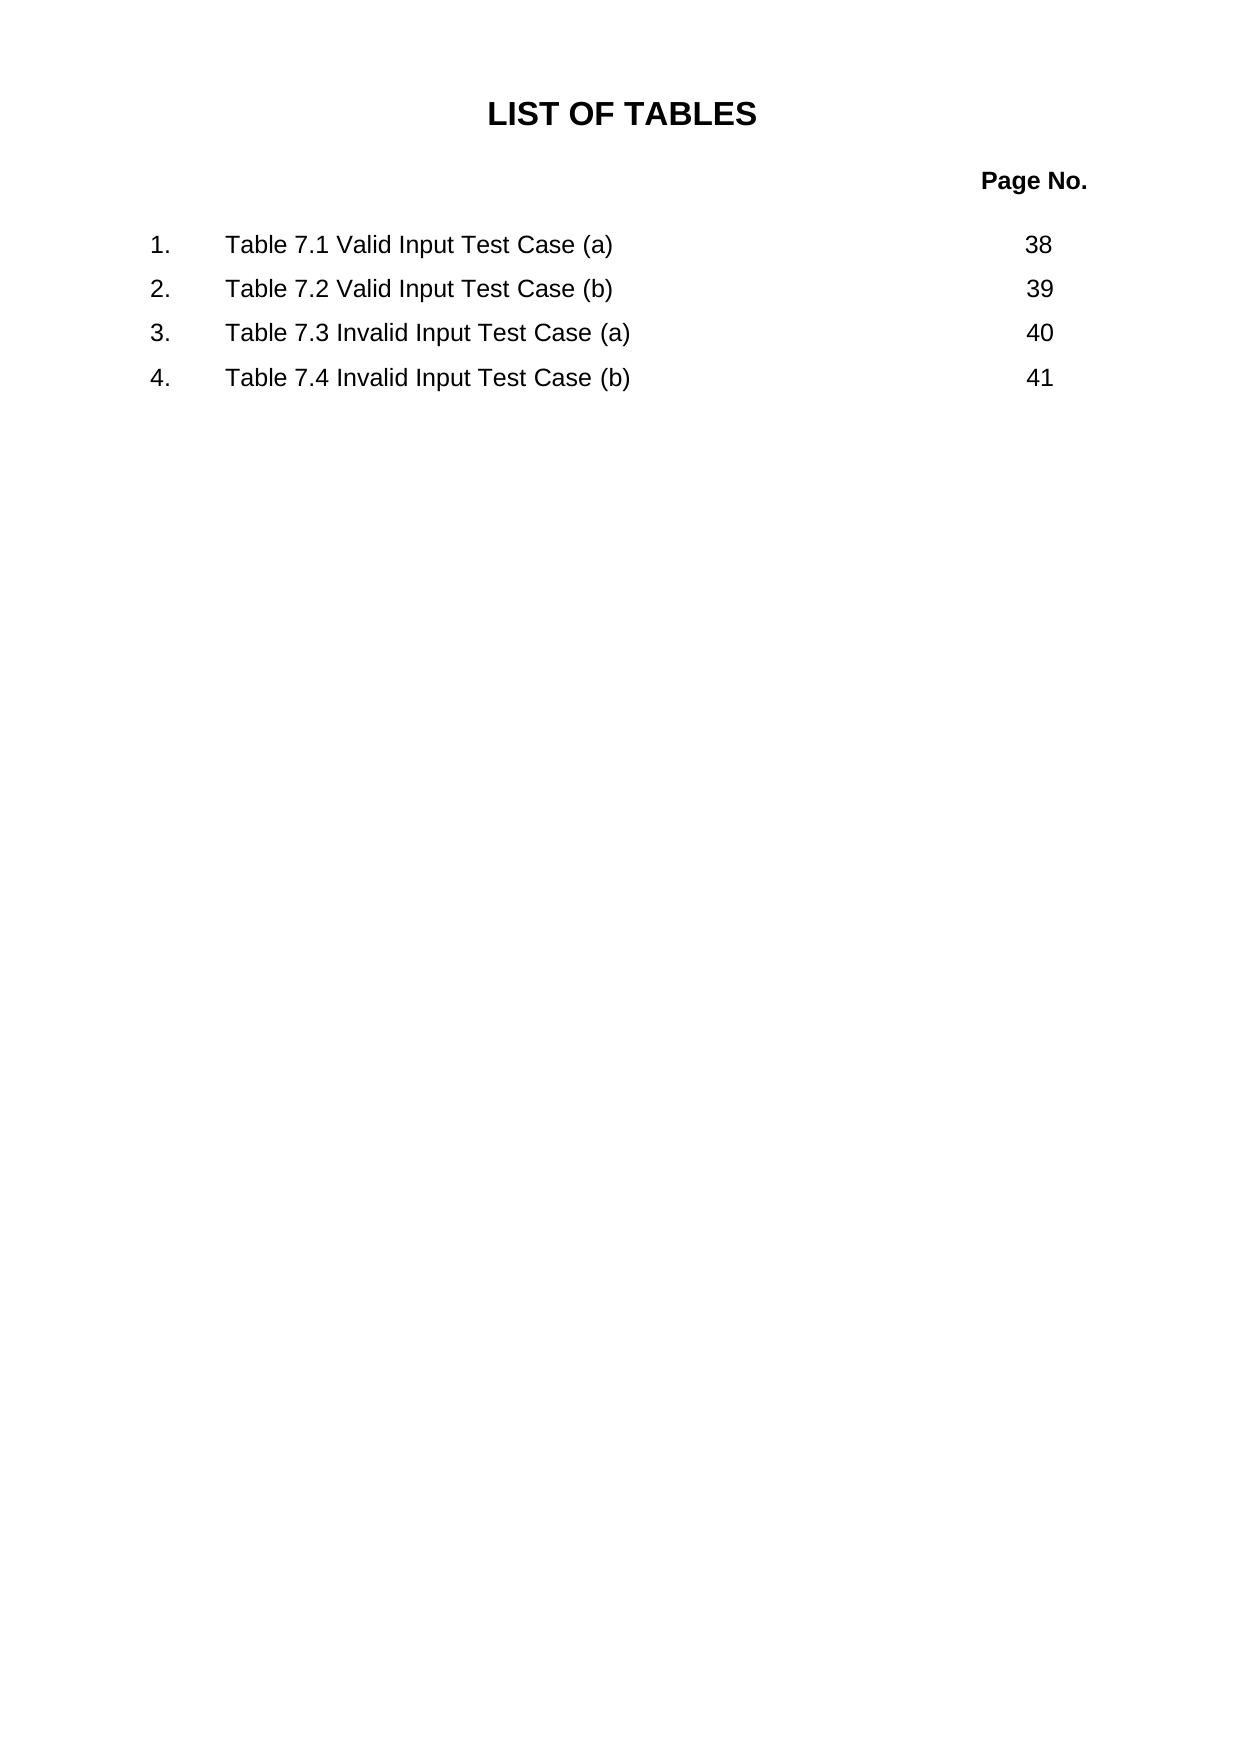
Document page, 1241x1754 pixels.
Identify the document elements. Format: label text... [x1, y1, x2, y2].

list Table 7.3 Invalid Input Test Case (a) 40 [150, 318, 1117, 347]
text Page No. [129, 166, 1088, 195]
list Table 7.4 Invalid Input Test Case (b) 41 [150, 363, 1117, 392]
list Table 7.2 Valid Input Test Case (b) 39 [150, 274, 1117, 302]
list Table 7.1 Valid Input Test Case (a) 38 [150, 230, 1117, 258]
subtitle LIST OF TABLES [372, 94, 873, 133]
